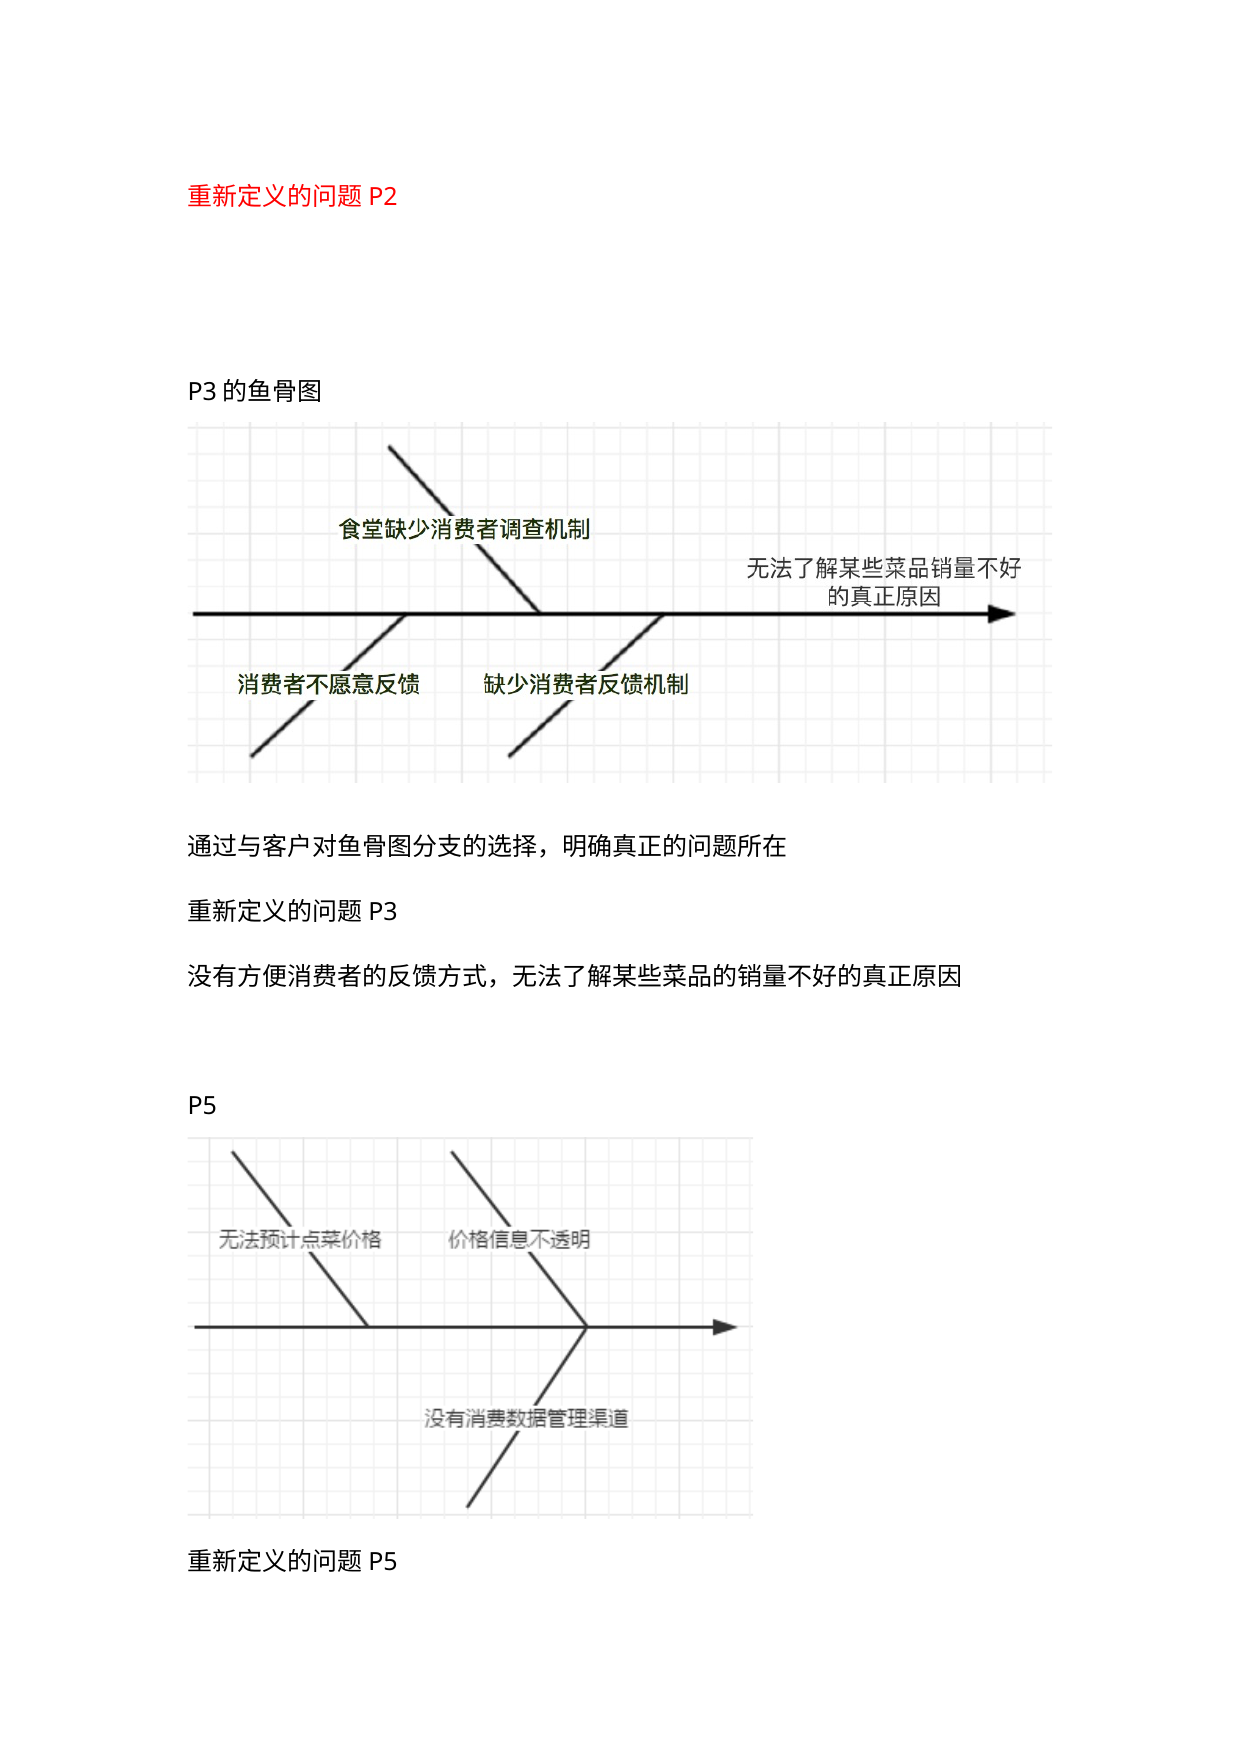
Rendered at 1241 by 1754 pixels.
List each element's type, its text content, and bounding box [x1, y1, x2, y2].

text 重新定义的问题 P3 [187, 877, 1053, 942]
text 重新定义的问题 P2 [187, 162, 1053, 227]
picture [187, 422, 1053, 783]
text P5 [187, 1072, 1053, 1137]
text P3的鱼骨图 [187, 357, 1053, 422]
text 重新定义的问题 P5 [187, 1527, 1053, 1592]
picture [187, 1137, 754, 1519]
text 通过与客户对鱼骨图分支的选择，明确真正的问题所在 [187, 812, 1053, 877]
text 没有方便消费者的反馈方式，无法了解某些菜品的销量不好的真正原因 [187, 942, 1053, 1007]
